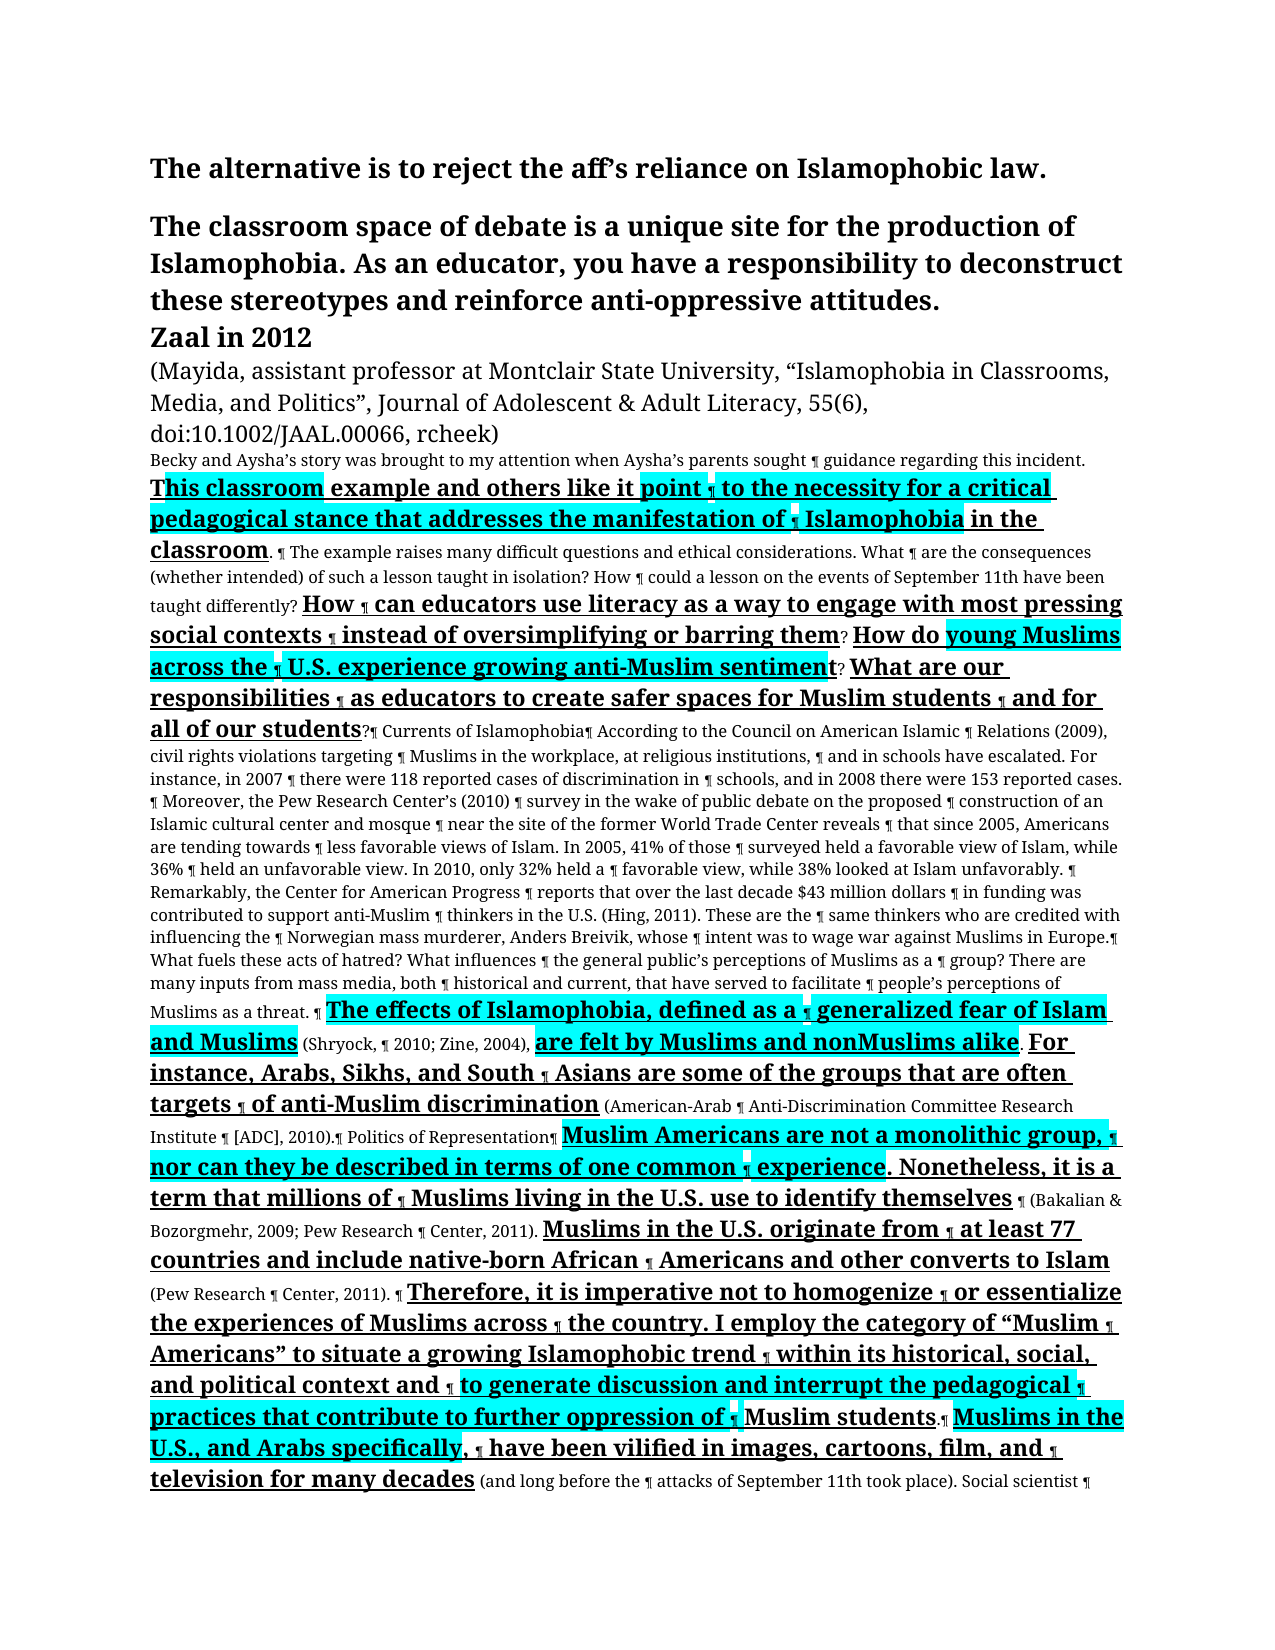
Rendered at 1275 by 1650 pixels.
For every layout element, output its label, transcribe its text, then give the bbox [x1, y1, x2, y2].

text (Mayida, assistant professor at Montclair State University, “Islamophobia in Classrooms, Media, and Politics”, Journal of Adolescent & Adult Literacy, 55(6), doi:10.1002/JAAL.00066, rcheek) [150, 355, 1125, 449]
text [150, 449, 1125, 1494]
text Zaal in 2012 [150, 318, 1125, 355]
subtitle The alternative is to reject the aff’s reliance on Islamophobic law. [150, 150, 1125, 187]
subtitle The classroom space of debate is a unique site for the production of Islamophobia. As an educator, you have a responsibility to deconstruct these stereotypes and reinforce anti-oppressive attitudes. [150, 208, 1125, 318]
